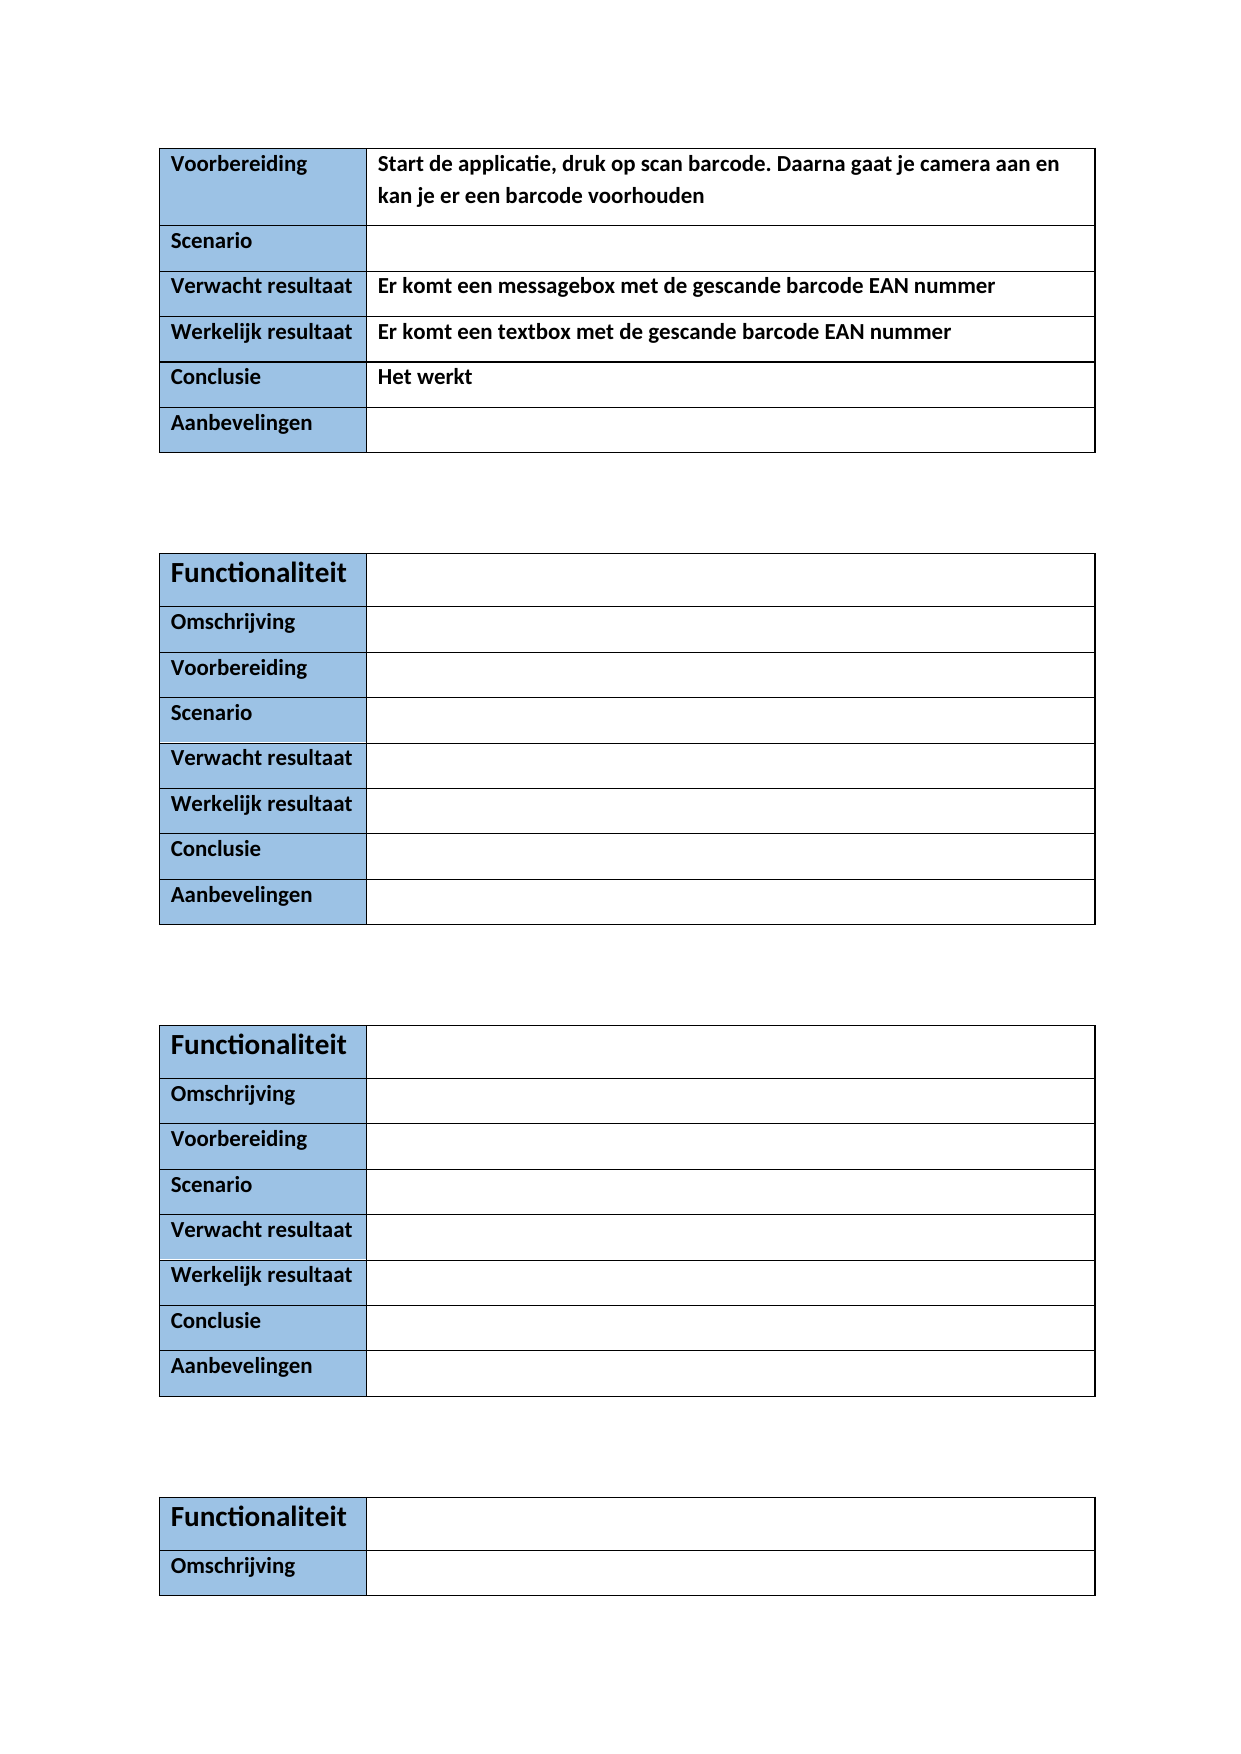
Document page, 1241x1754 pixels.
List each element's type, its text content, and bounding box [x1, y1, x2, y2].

table_cell Verwacht resultaat [160, 1215, 366, 1259]
table_cell Conclusie [160, 834, 366, 879]
table_cell [367, 1215, 1094, 1259]
table_cell Omschrijving [160, 1079, 366, 1123]
table_cell [367, 226, 1094, 271]
table_cell [367, 408, 1094, 452]
table_cell Aanbevelingen [160, 408, 366, 452]
table_cell [367, 789, 1094, 833]
table_cell [367, 1079, 1094, 1123]
table_cell [367, 834, 1094, 879]
table_cell [367, 1170, 1094, 1214]
table_cell Voorbereiding [160, 149, 366, 225]
table_cell [367, 1261, 1094, 1305]
table_header [367, 1026, 1094, 1078]
table_cell Werkelijk resultaat [160, 1261, 366, 1305]
table_cell Werkelijk resultaat [160, 789, 366, 833]
table_header Functionaliteit [160, 1498, 366, 1550]
table_cell Verwacht resultaat [160, 272, 366, 316]
table_header [367, 554, 1094, 606]
table_cell [367, 653, 1094, 697]
table_cell Voorbereiding [160, 1124, 366, 1169]
table_cell [367, 880, 1094, 924]
table_cell Aanbevelingen [160, 880, 366, 924]
table_cell [367, 698, 1094, 742]
table_cell [367, 1551, 1094, 1595]
table_cell Conclusie [160, 1306, 366, 1350]
table_cell Er komt een textbox met de gescande barcode EAN nummer [367, 317, 1094, 361]
table_cell [367, 1306, 1094, 1350]
table_cell Scenario [160, 226, 366, 271]
table_cell [367, 1124, 1094, 1169]
table_cell Start de applicatie, druk op scan barcode. Daarna gaat je camera aan en kan je er een barcode voorhouden [367, 149, 1094, 225]
table_cell Voorbereiding [160, 653, 366, 697]
table_cell Het werkt [367, 363, 1094, 407]
table_cell Omschrijving [160, 1551, 366, 1595]
table_cell [367, 744, 1094, 788]
table_cell [367, 1351, 1094, 1396]
table_cell Scenario [160, 1170, 366, 1214]
table_cell Verwacht resultaat [160, 744, 366, 788]
table_header Functionaliteit [160, 1026, 366, 1078]
table_cell Aanbevelingen [160, 1351, 366, 1396]
table_cell [367, 607, 1094, 652]
table_cell Scenario [160, 698, 366, 742]
table_header [367, 1498, 1094, 1550]
table_cell Omschrijving [160, 607, 366, 652]
table_cell Werkelijk resultaat [160, 317, 366, 361]
table_header Functionaliteit [160, 554, 366, 606]
table_cell Conclusie [160, 363, 366, 407]
table_cell Er komt een messagebox met de gescande barcode EAN nummer [367, 272, 1094, 316]
